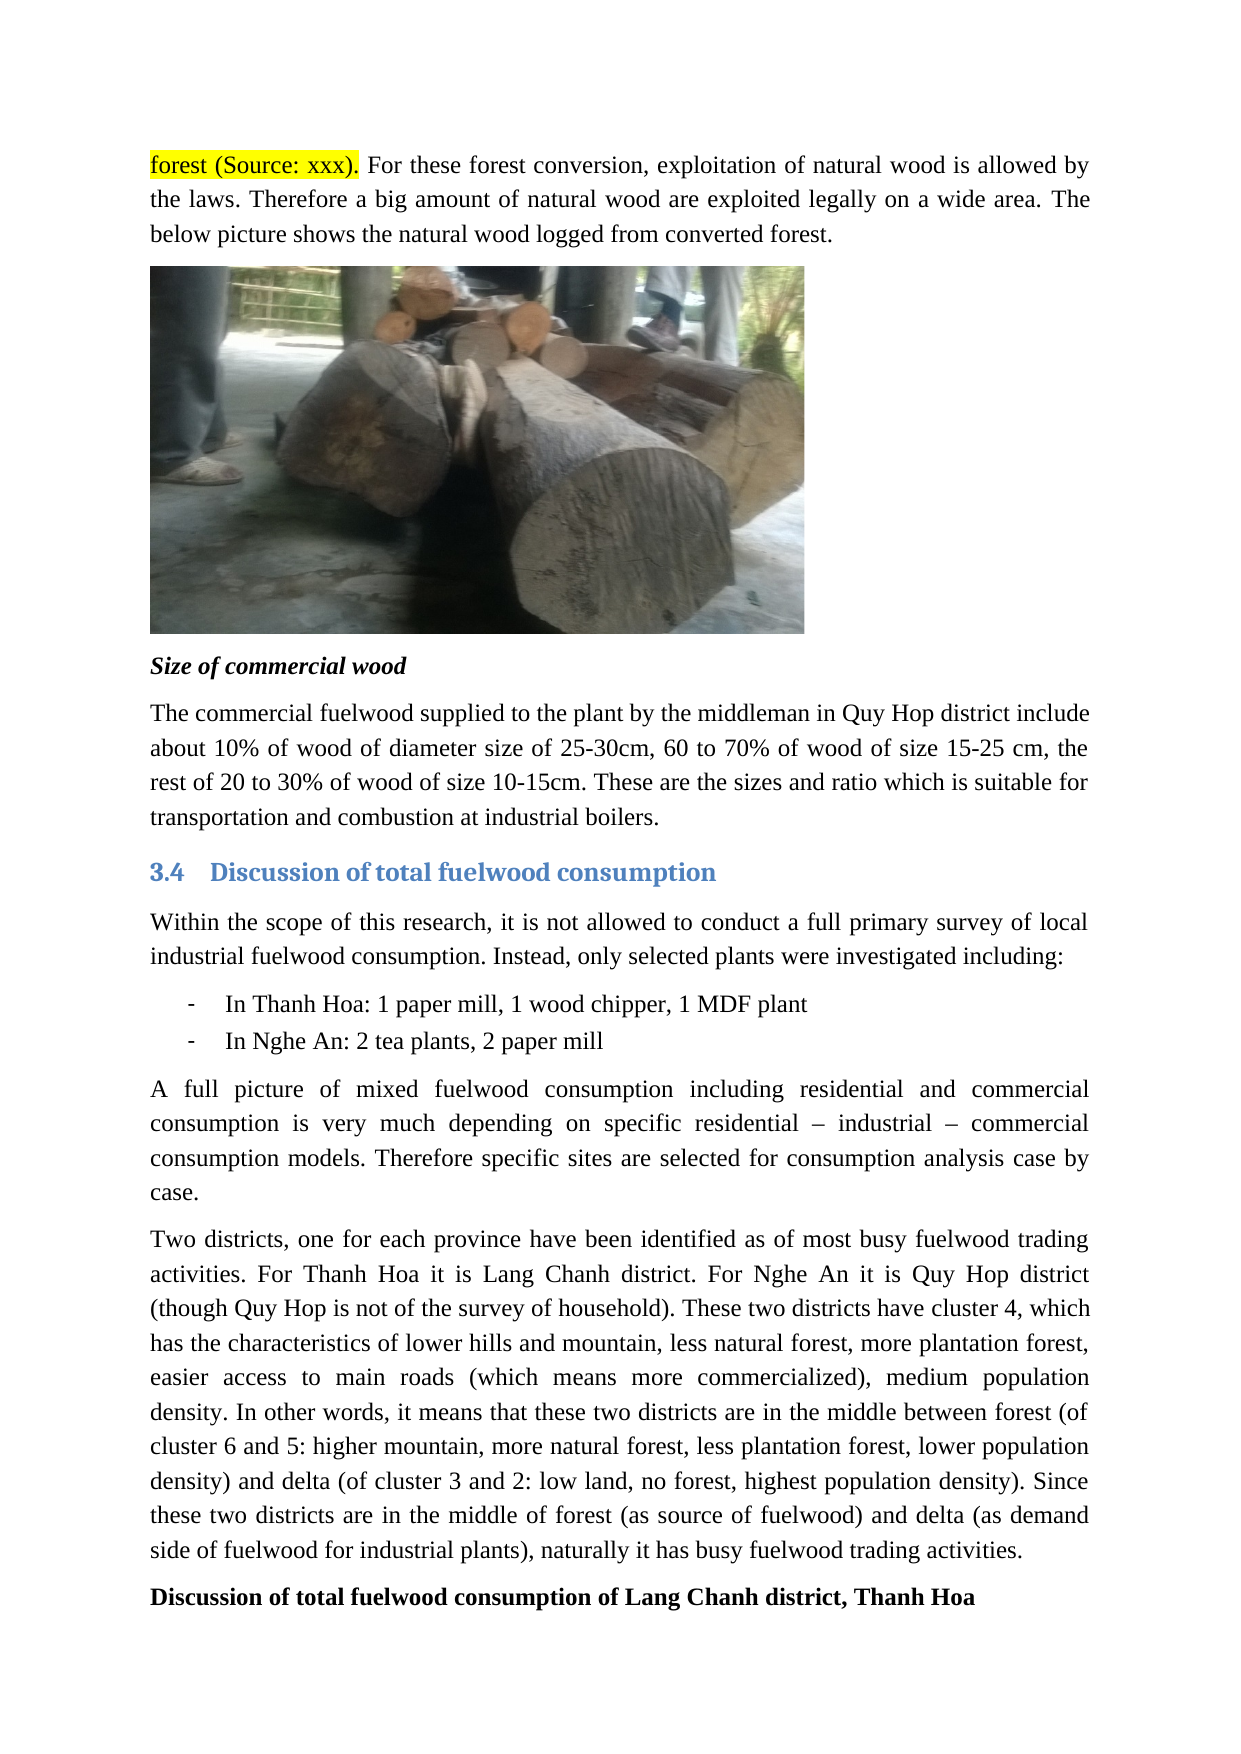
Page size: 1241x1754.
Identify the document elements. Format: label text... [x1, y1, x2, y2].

text Discussion of total fuelwood consumption of Lang Chanh district, Thanh Hoa [150, 1582, 1090, 1610]
list In Nghe An: 2 tea plants, 2 paper mill [187, 1025, 1090, 1055]
picture [150, 266, 805, 634]
text Within the scope of this research, it is not allowed to conduct a full primary survey of local industrial fuelwood consumption. Instead, only selected plants were investigated including: [150, 907, 1090, 970]
text A full picture of mixed fuelwood consumption including residential and commercial consumption is very much depending on specific residential – industrial – commercial consumption models. Therefore specific sites are selected for consumption analysis case by case. [150, 1074, 1090, 1206]
text Size of commercial wood [150, 651, 1090, 680]
list In Thanh Hoa: 1 paper mill, 1 wood chipper, 1 MDF plant [187, 988, 1090, 1019]
text The commercial fuelwood supplied to the plant by the middleman in Quy Hop district include about 10% of wood of diameter size of 25-30cm, 60 to 70% of wood of size 15-25 cm, the rest of 20 to 30% of wood of size 10-15cm. These are the sizes and ratio which is suitable for transportation and combustion at industrial boilers. [150, 698, 1090, 831]
subtitle Discussion of total fuelwood consumption [150, 857, 1090, 888]
text Two districts, one for each province have been identified as of most busy fuelwood trading activities. For Thanh Hoa it is Lang Chanh district. For Nghe An it is Quy Hop district (though Quy Hop is not of the survey of household). These two districts have cluster 4, which has the characteristics of lower hills and mountain, less natural forest, more plantation forest, easier access to main roads (which means more commercialized), medium population density. In other words, it means that these two districts are in the middle between forest (of cluster 6 and 5: higher mountain, more natural forest, less plantation forest, lower population density) and delta (of cluster 3 and 2: low land, no forest, highest population density). Since these two districts are in the middle of forest (as source of fuelwood) and delta (as demand side of fuelwood for industrial plants), naturally it has busy fuelwood trading activities. [150, 1224, 1090, 1563]
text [150, 150, 1090, 248]
